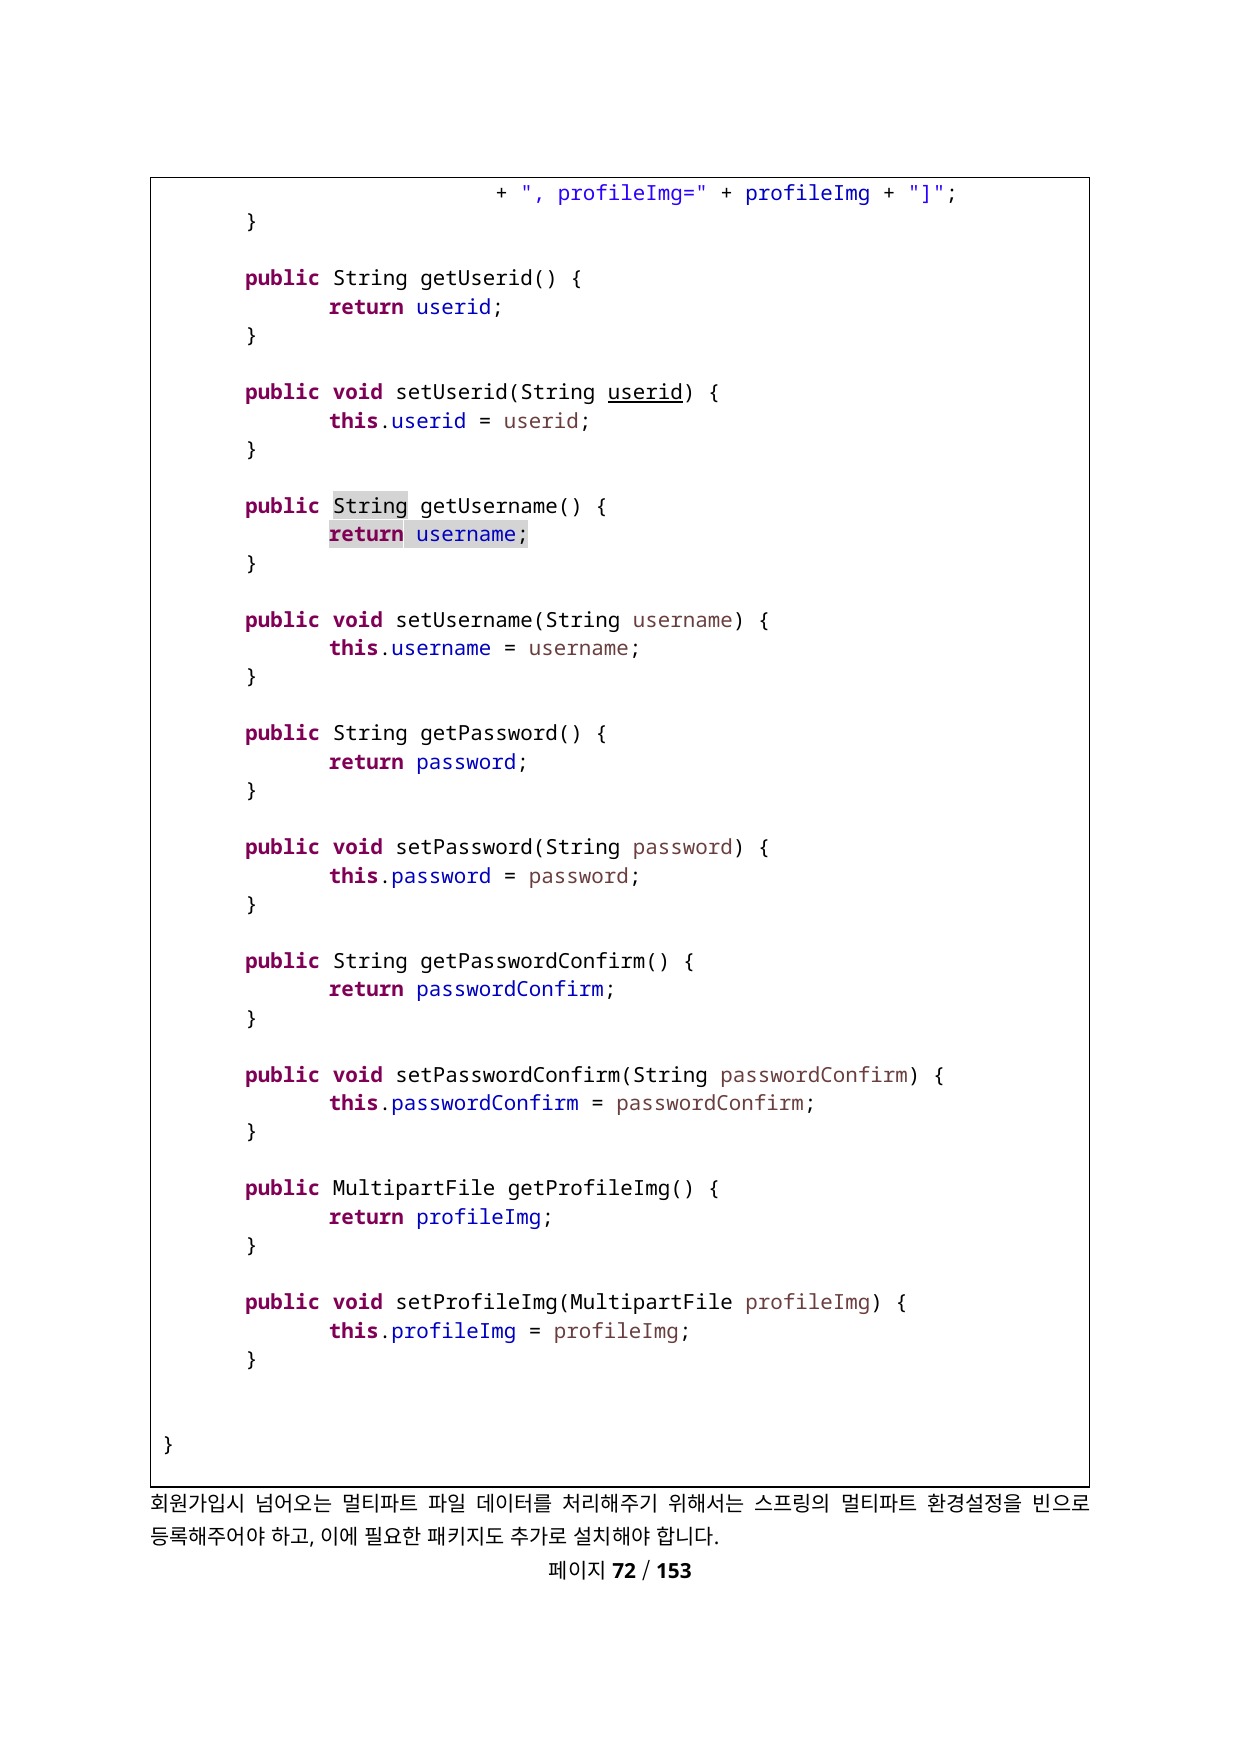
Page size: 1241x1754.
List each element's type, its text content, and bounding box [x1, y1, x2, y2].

text 회원가입시 넘어오는 멀티파트 파일 데이터를 처리해주기 위해서는 스프링의 멀티파트 환경설정을 빈으로 등록해주어야 하고, 이에 필요한 패키지도 추가로 설치해야 합니다. [150, 1488, 1090, 1550]
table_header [151, 178, 1089, 1486]
